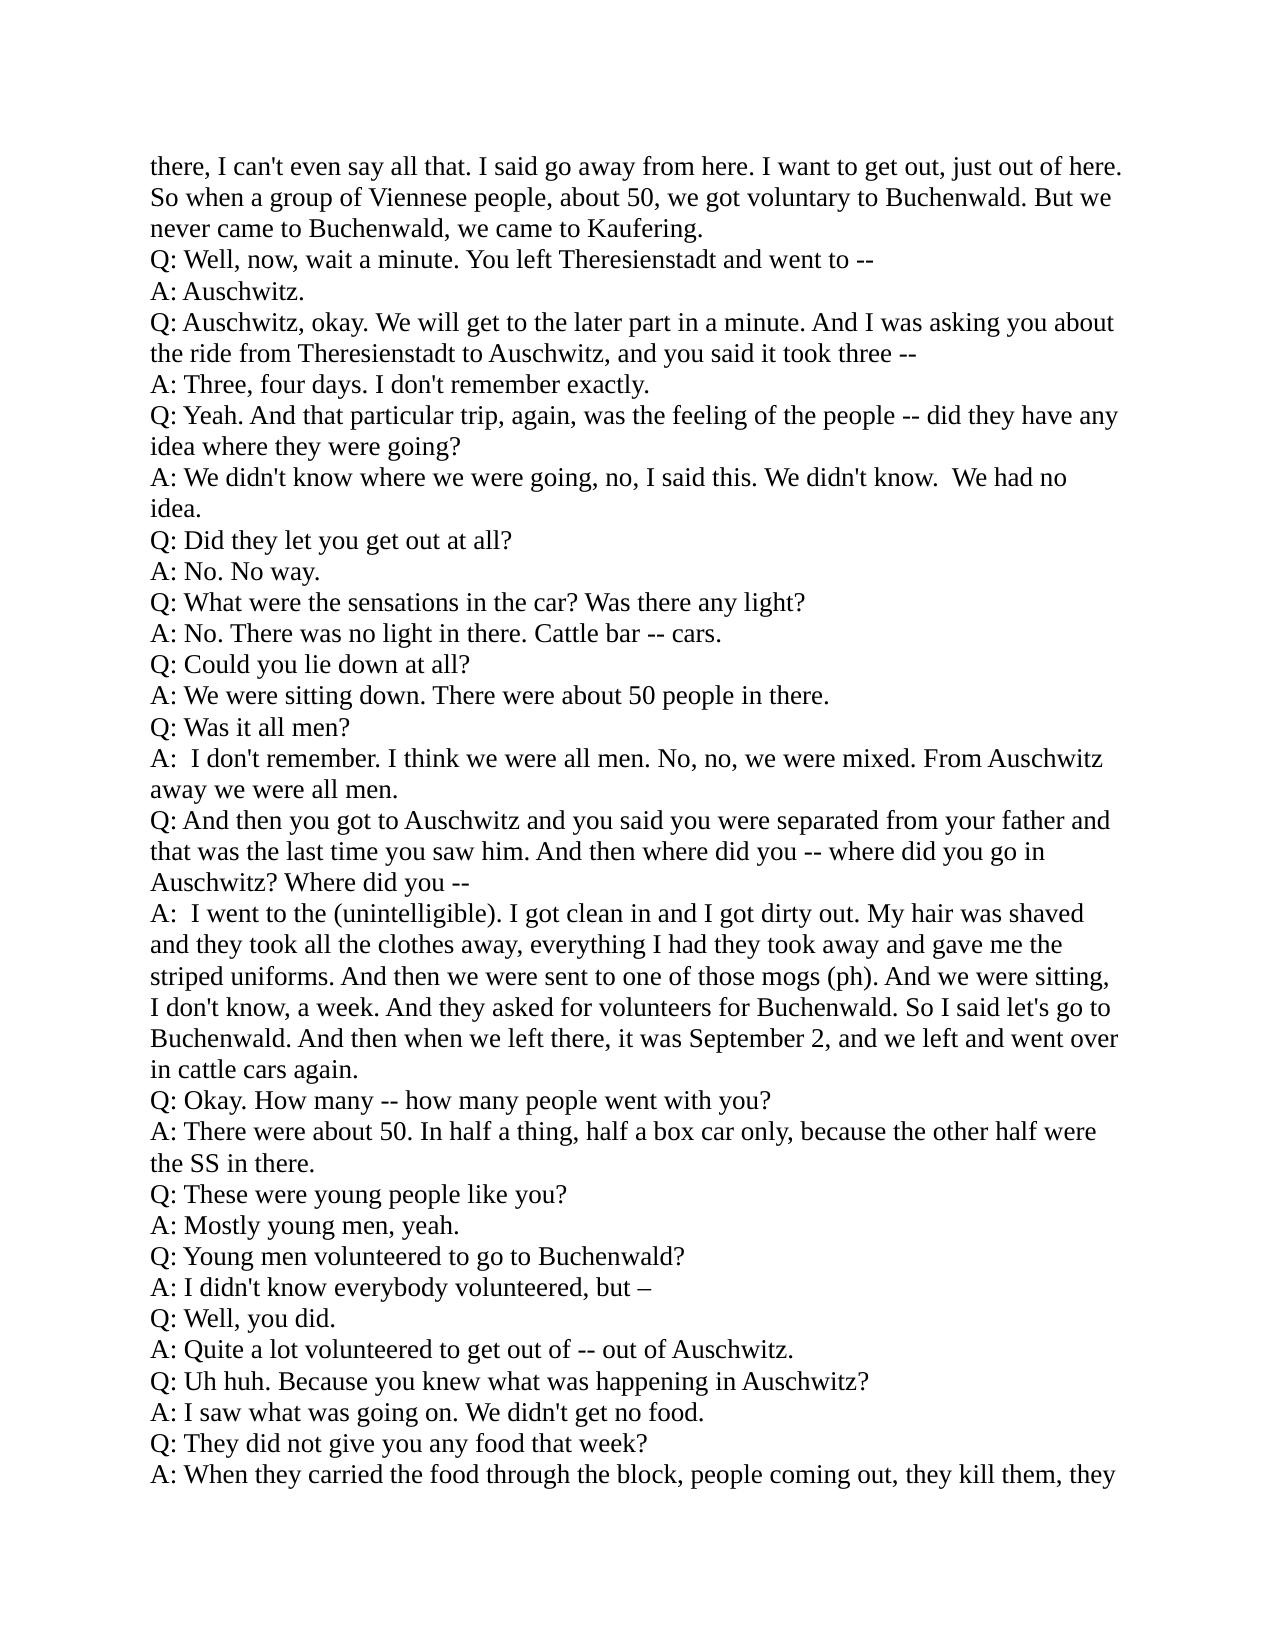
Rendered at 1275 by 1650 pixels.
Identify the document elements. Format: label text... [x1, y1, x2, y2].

text A: We were sitting down. There were about 50 people in there. [150, 773, 1125, 804]
text A: No. No way. [150, 648, 1125, 679]
text A: We didn't know where we were going, no, I said this. We didn't know. We had no idea. [150, 555, 1125, 617]
text A: Quite a lot volunteered to get out of -- out of Auschwitz. [150, 1427, 1125, 1458]
text Q: Okay. How many -- how many people went with you? [150, 1178, 1125, 1209]
text A: I didn't know everybody volunteered, but – [150, 1365, 1125, 1396]
text Q: These were young people like you? [150, 1271, 1125, 1302]
text A: Mostly young men, yeah. [150, 1302, 1125, 1333]
text Q: Was it all men? [150, 804, 1125, 835]
text A: Auschwitz. [150, 368, 1125, 399]
text A: No. There was no light in there. Cattle bar -- cars. [150, 711, 1125, 742]
text Q: Uh huh. Because you knew what was happening in Auschwitz? [150, 1458, 1125, 1489]
text Q: Yeah. And that particular trip, again, was the feeling of the people -- did they have any idea where they were going? [150, 493, 1125, 555]
text A: I don't remember. I think we were all men. No, no, we were mixed. From Auschwitz away we were all men. [150, 835, 1125, 897]
text A: There were about 50. In half a thing, half a box car only, because the other half were the SS in there. [150, 1209, 1125, 1271]
text Q: Did they let you get out at all? [150, 617, 1125, 648]
text Q: Well, now, wait a minute. You left Theresienstadt and went to -- [150, 337, 1125, 368]
text Q: Young men volunteered to go to Buchenwald? [150, 1333, 1125, 1365]
text A: Three, four days. I don't remember exactly. [150, 461, 1125, 493]
text Q: Auschwitz, okay. We will get to the later part in a minute. And I was asking you about the ride from Theresienstadt to Auschwitz, and you said it took three -- [150, 399, 1125, 461]
text A: I went to the (unintelligible). I got clean in and I got dirty out. My hair was shaved and they took all the clothes away, everything I had they took away and gave me the striped uniforms. And then we were sent to one of those mogs (ph). And we were sitting, I don't know, a week. And they asked for volunteers for Buchenwald. So I said let's go to Buchenwald. And then when we left there, it was September 2, and we left and went over in cattle cars again. [150, 991, 1125, 1178]
text Q: Could you lie down at all? [150, 742, 1125, 773]
text Q: And then you got to Auschwitz and you said you were separated from your father and that was the last time you saw him. And then where did you -- where did you go in Auschwitz? Where did you -- [150, 897, 1125, 991]
text Q: Well, you did. [150, 1396, 1125, 1427]
text A: We had still food on us. But the worst part was I was voluntary -- they was looking for people, I never got the tut (ph). I was only stamped like an animal. And I was voluntary to Buchenwald. I said to myself I wanted to get out of hell, because what was going on there, I can't even say all that. I said go away from here. I want to get out, just out of here. So when a group of Viennese people, about 50, we got voluntary to Buchenwald. But we never came to Buchenwald, we came to Kaufering. [150, 150, 1125, 337]
text Q: What were the sensations in the car? Was there any light? [150, 679, 1125, 711]
